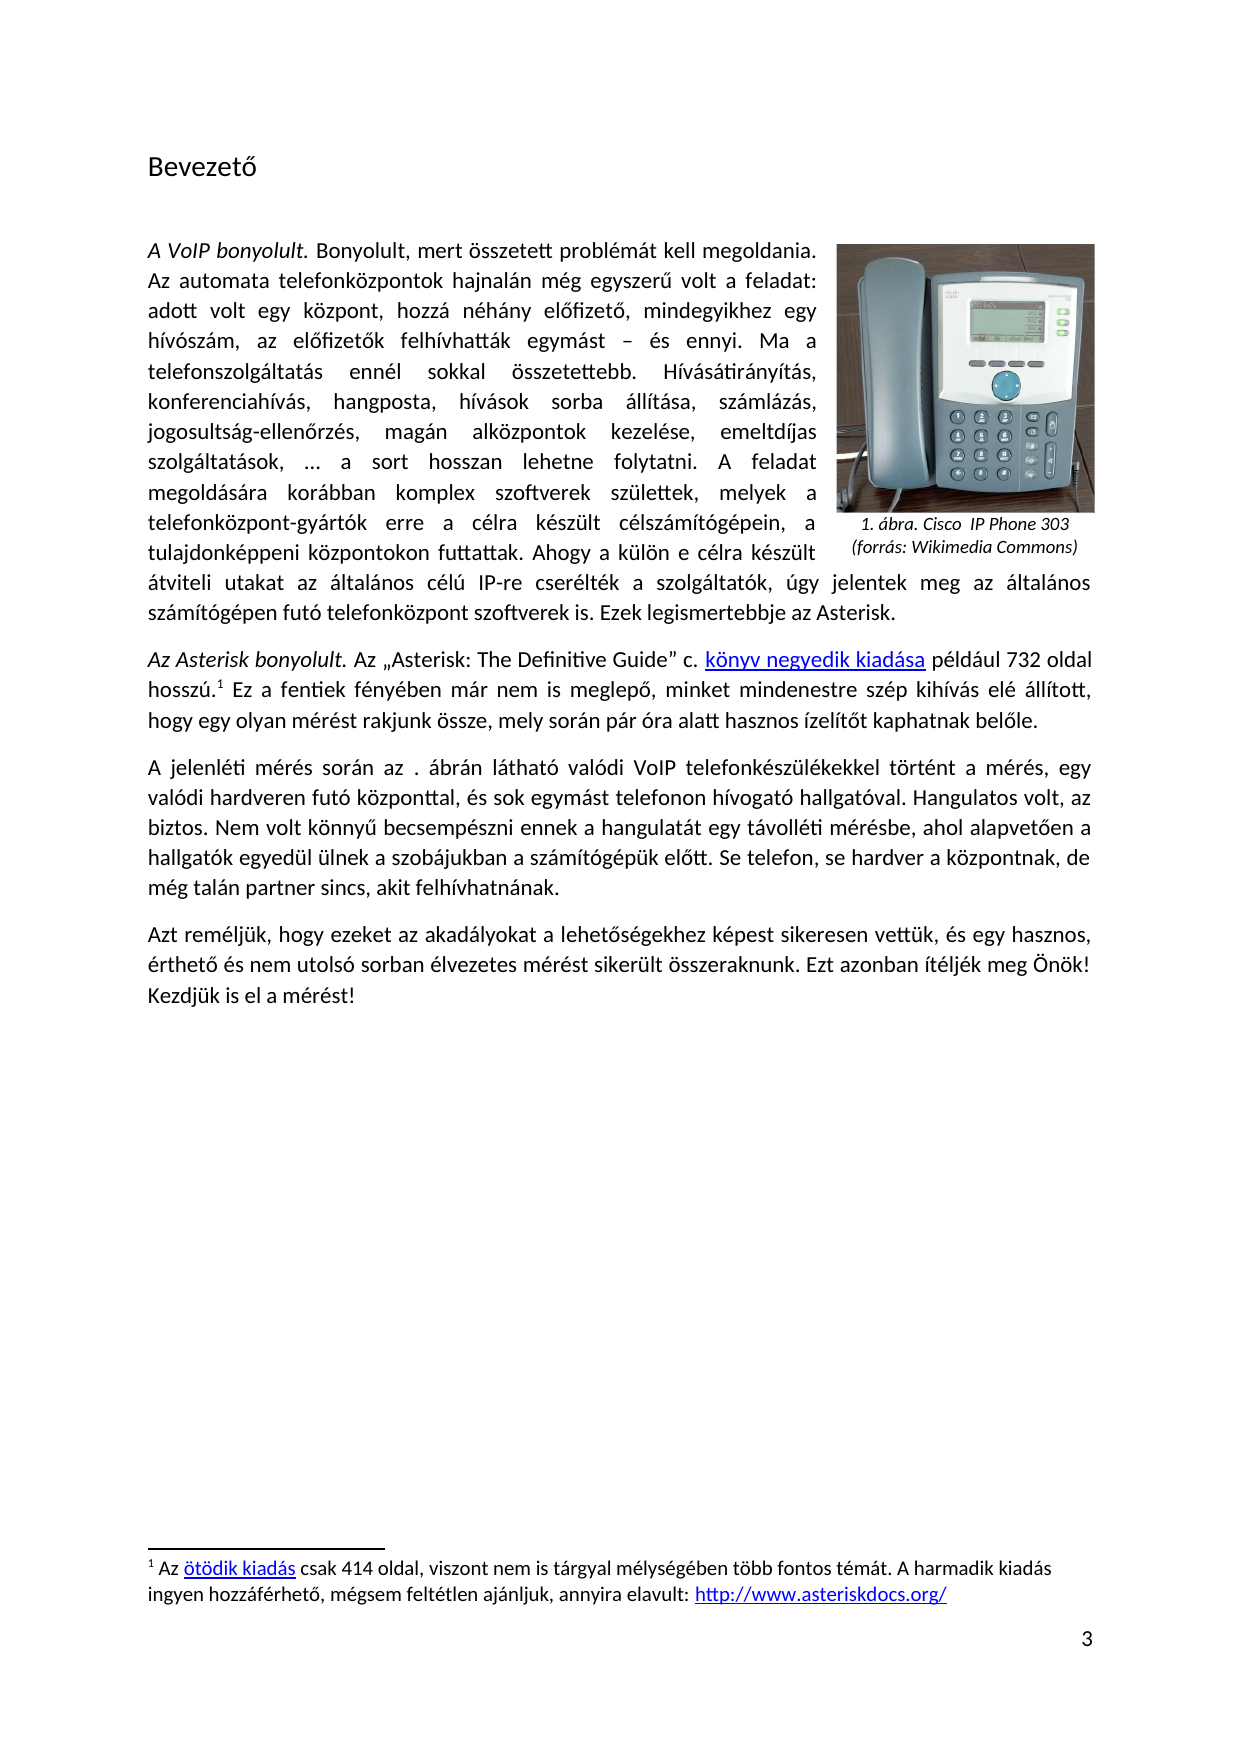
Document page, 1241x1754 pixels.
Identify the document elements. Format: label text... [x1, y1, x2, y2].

text A VoIP bonyolult. Bonyolult, mert összetett problémát kell megoldania. Az automata telefonközpontok hajnalán még egyszerű volt a feladat: adott volt egy központ, hozzá néhány előfizető, mindegyikhez egy hívószám, az előfizetők felhívhatták egymást – és ennyi. Ma a telefonszolgáltatás ennél sokkal összetettebb. Hívásátirányítás, konferenciahívás, hangposta, hívások sorba állítása, számlázás, jogosultság-ellenőrzés, magán alközpontok kezelése, emeltdíjas szolgáltatások, … a sort hosszan lehetne folytatni. A feladat megoldására korábban komplex szoftverek születtek, melyek a telefonközpont-gyártók erre a célra készült célszámítógépein, a tulajdonképpeni központokon futtattak. Ahogy a külön e célra készült átviteli utakat az általános célú IP-re cserélték a szolgáltatók, úgy jelentek meg az általános számítógépen futó telefonközpont szoftverek is. Ezek legismertebbje az Asterisk. [148, 236, 1093, 627]
picture [836, 244, 1095, 513]
text Az Asterisk bonyolult. Az „Asterisk: The Definitive Guide” c. könyv negyedik kiadása például 732 oldal hosszú. Ez a fentiek fényében már nem is meglepő, minket mindenestre szép kihívás elé állított, hogy egy olyan mérést rakjunk össze, mely során pár óra alatt hasznos ízelítőt kaphatnak belőle. [148, 645, 1093, 734]
text Azt reméljük, hogy ezeket az akadályokat a lehetőségekhez képest sikeresen vettük, és egy hasznos, érthető és nem utolsó sorban élvezetes mérést sikerült összeraknunk. Ezt azonban ítéljék meg Önök! Kezdjük is el a mérést! [148, 920, 1093, 1009]
text A jelenléti mérés során az 1. ábrán látható valódi VoIP telefonkészülékekkel történt a mérés, egy valódi hardveren futó központtal, és sok egymást telefonon hívogató hallgatóval. Hangulatos volt, az biztos. Nem volt könnyű becsempészni ennek a hangulatát egy távolléti mérésbe, ahol alapvetően a hallgatók egyedül ülnek a szobájukban a számítógépük előtt. Se telefon, se hardver a központnak, de még talán partner sincs, akit felhívhatnának. [148, 753, 1093, 902]
subtitle Bevezető [148, 148, 1093, 183]
